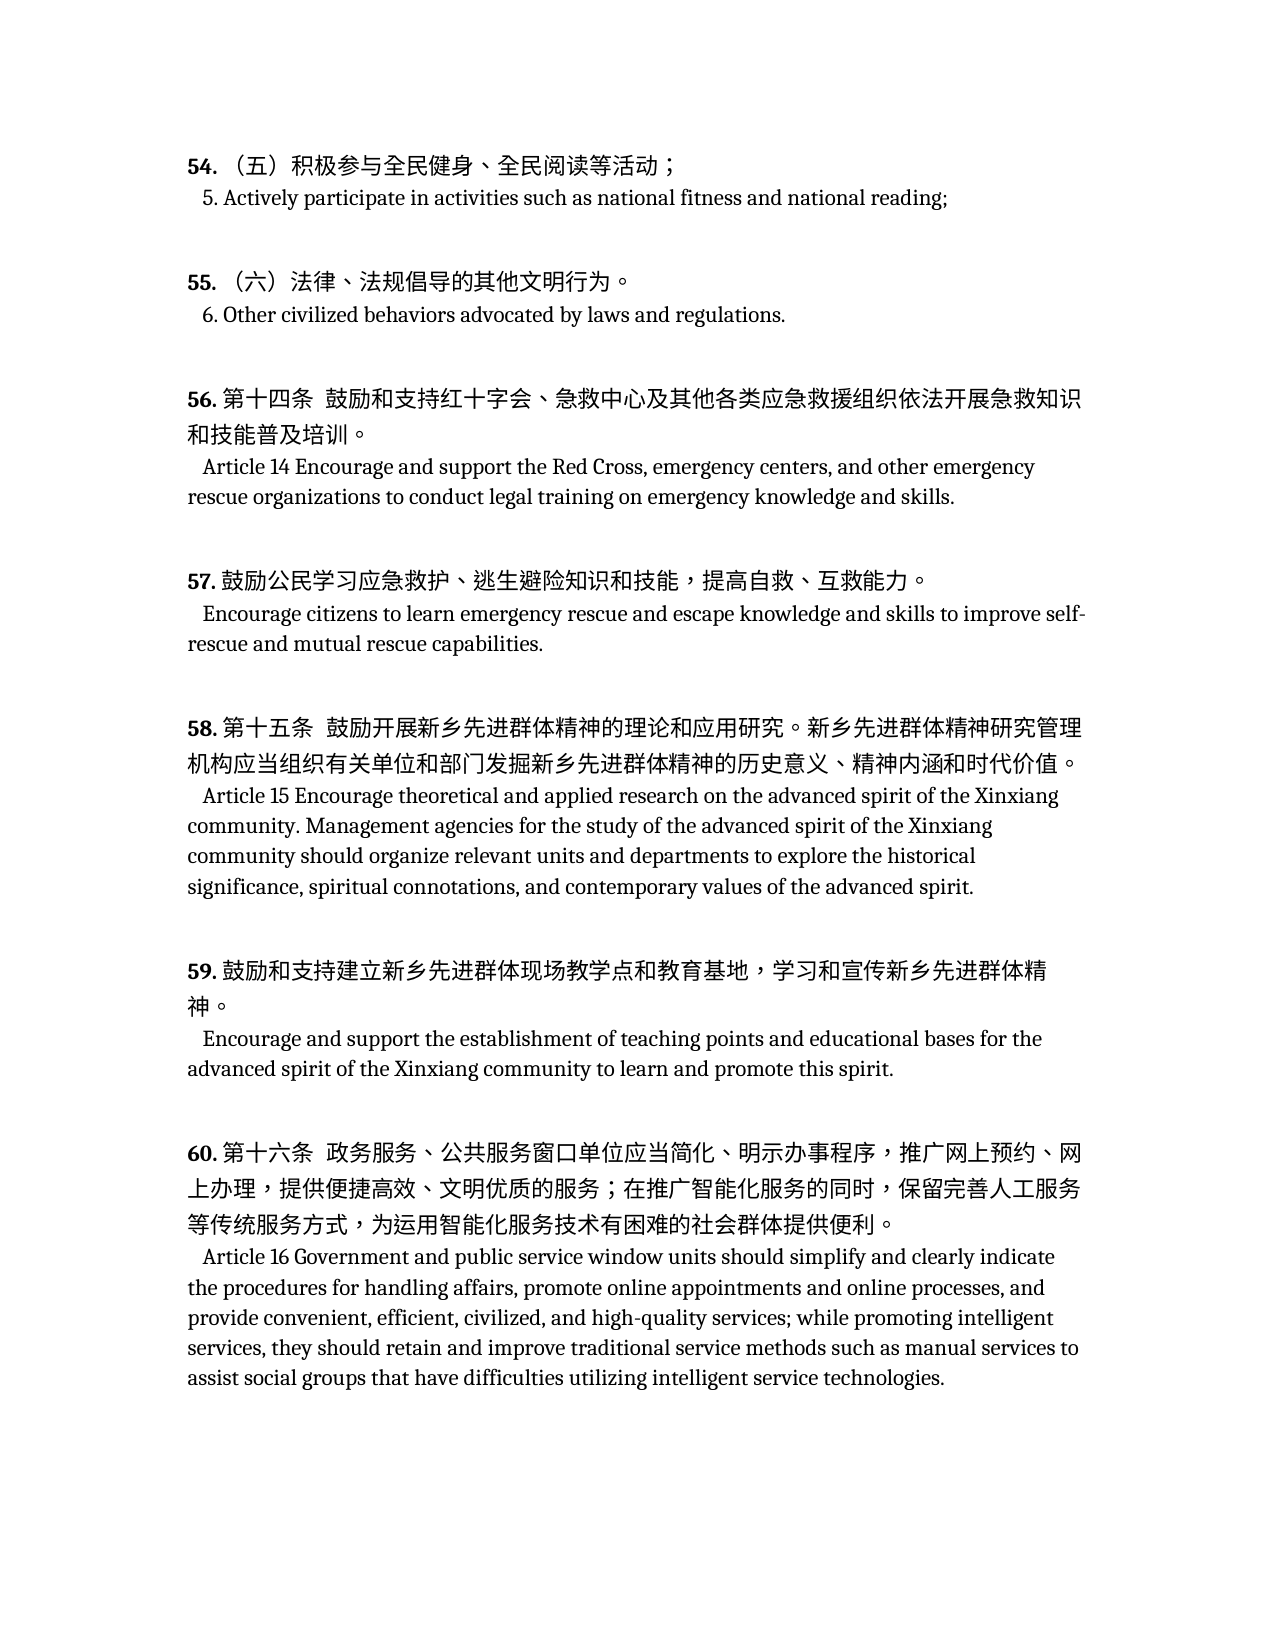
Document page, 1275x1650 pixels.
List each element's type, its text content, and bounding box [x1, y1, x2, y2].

text 60. 第十六条 政务服务、公共服务窗口单位应当简化、明示办事程序，推广网上预约、网上办理，提供便捷高效、文明优质的服务；在推广智能化服务的同时，保留完善人工服务等传统服务方式，为运用智能化服务技术有困难的社会群体提供便利。 Article 16 Government and public service window units should simplify and clearly indicate the procedures for handling affairs, promote online appointments and online processes, and provide convenient, efficient, civilized, and high-quality services; while promoting intelligent services, they should retain and improve traditional service methods such as manual services to assist social groups that have difficulties utilizing intelligent service technologies. [187, 1137, 1087, 1422]
text 59. 鼓励和支持建立新乡先进群体现场教学点和教育基地，学习和宣传新乡先进群体精神。 Encourage and support the establishment of teaching points and educational bases for the advanced spirit of the Xinxiang community to learn and promote this spirit. [187, 955, 1087, 1112]
text 57. 鼓励公民学习应急救护、逃生避险知识和技能，提高自救、互救能力。 Encourage citizens to learn emergency rescue and escape knowledge and skills to improve self-rescue and mutual rescue capabilities. [187, 565, 1087, 687]
text 56. 第十四条 鼓励和支持红十字会、急救中心及其他各类应急救援组织依法开展急救知识和技能普及培训。 Article 14 Encourage and support the Red Cross, emergency centers, and other emergency rescue organizations to conduct legal training on emergency knowledge and skills. [187, 383, 1087, 541]
text 58. 第十五条 鼓励开展新乡先进群体精神的理论和应用研究。新乡先进群体精神研究管理机构应当组织有关单位和部门发掘新乡先进群体精神的历史意义、精神内涵和时代价值。 Article 15 Encourage theoretical and applied research on the advanced spirit of the Xinxiang community. Management agencies for the study of the advanced spirit of the Xinxiang community should organize relevant units and departments to explore the historical significance, spiritual connotations, and contemporary values of the advanced spirit. [187, 712, 1087, 930]
text 54. （五）积极参与全民健身、全民阅读等活动； 5. Actively participate in activities such as national fitness and national reading; [187, 150, 1087, 242]
text 55. （六）法律、法规倡导的其他文明行为。 6. Other civilized behaviors advocated by laws and regulations. [187, 266, 1087, 358]
